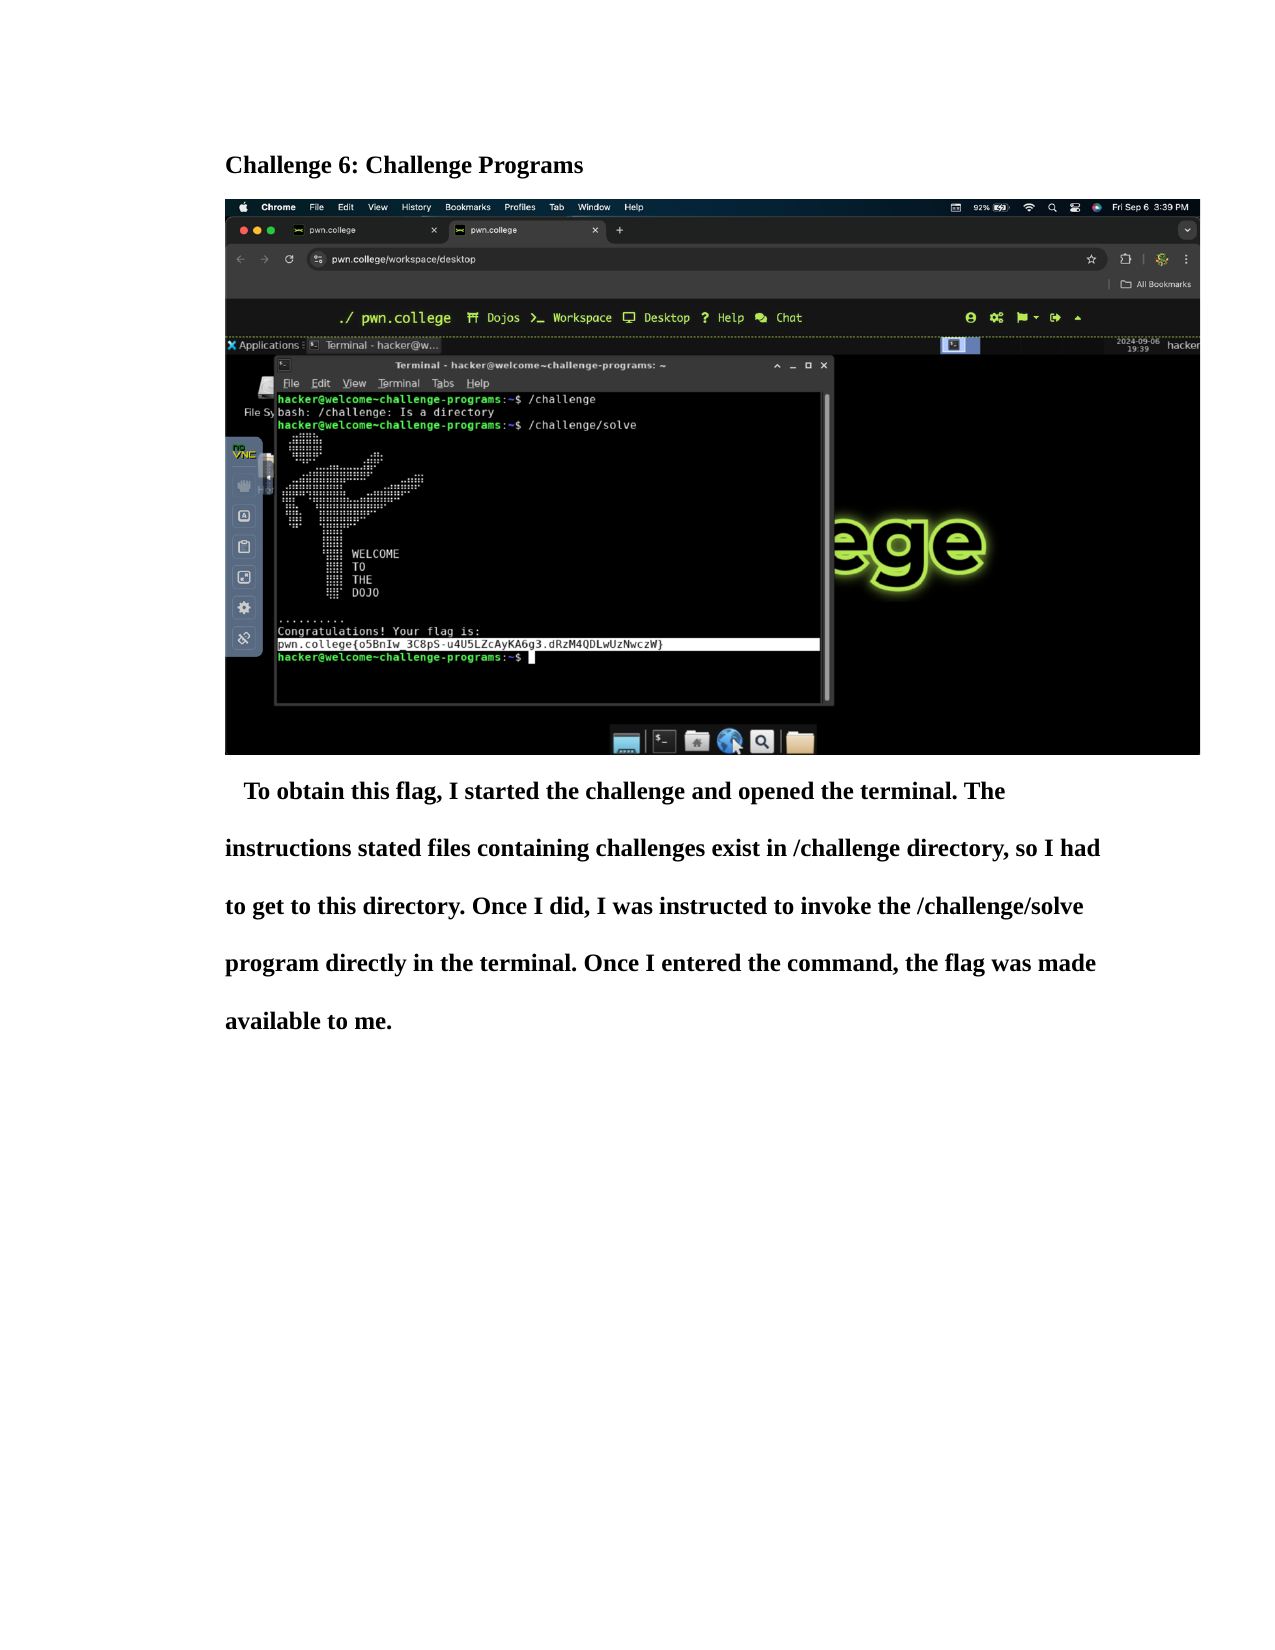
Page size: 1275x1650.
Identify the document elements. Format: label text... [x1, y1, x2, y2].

text Challenge 6: Challenge Programs [150, 150, 1125, 179]
text To obtain this flag, I started the challenge and opened the terminal. The instructions stated files containing challenges exist in /challenge directory, so I had to get to this directory. Once I did, I was instructed to invoke the /challenge/solve program directly in the terminal. Once I entered the command, the flag was made available to me. [225, 776, 1125, 1035]
picture [225, 199, 1200, 755]
